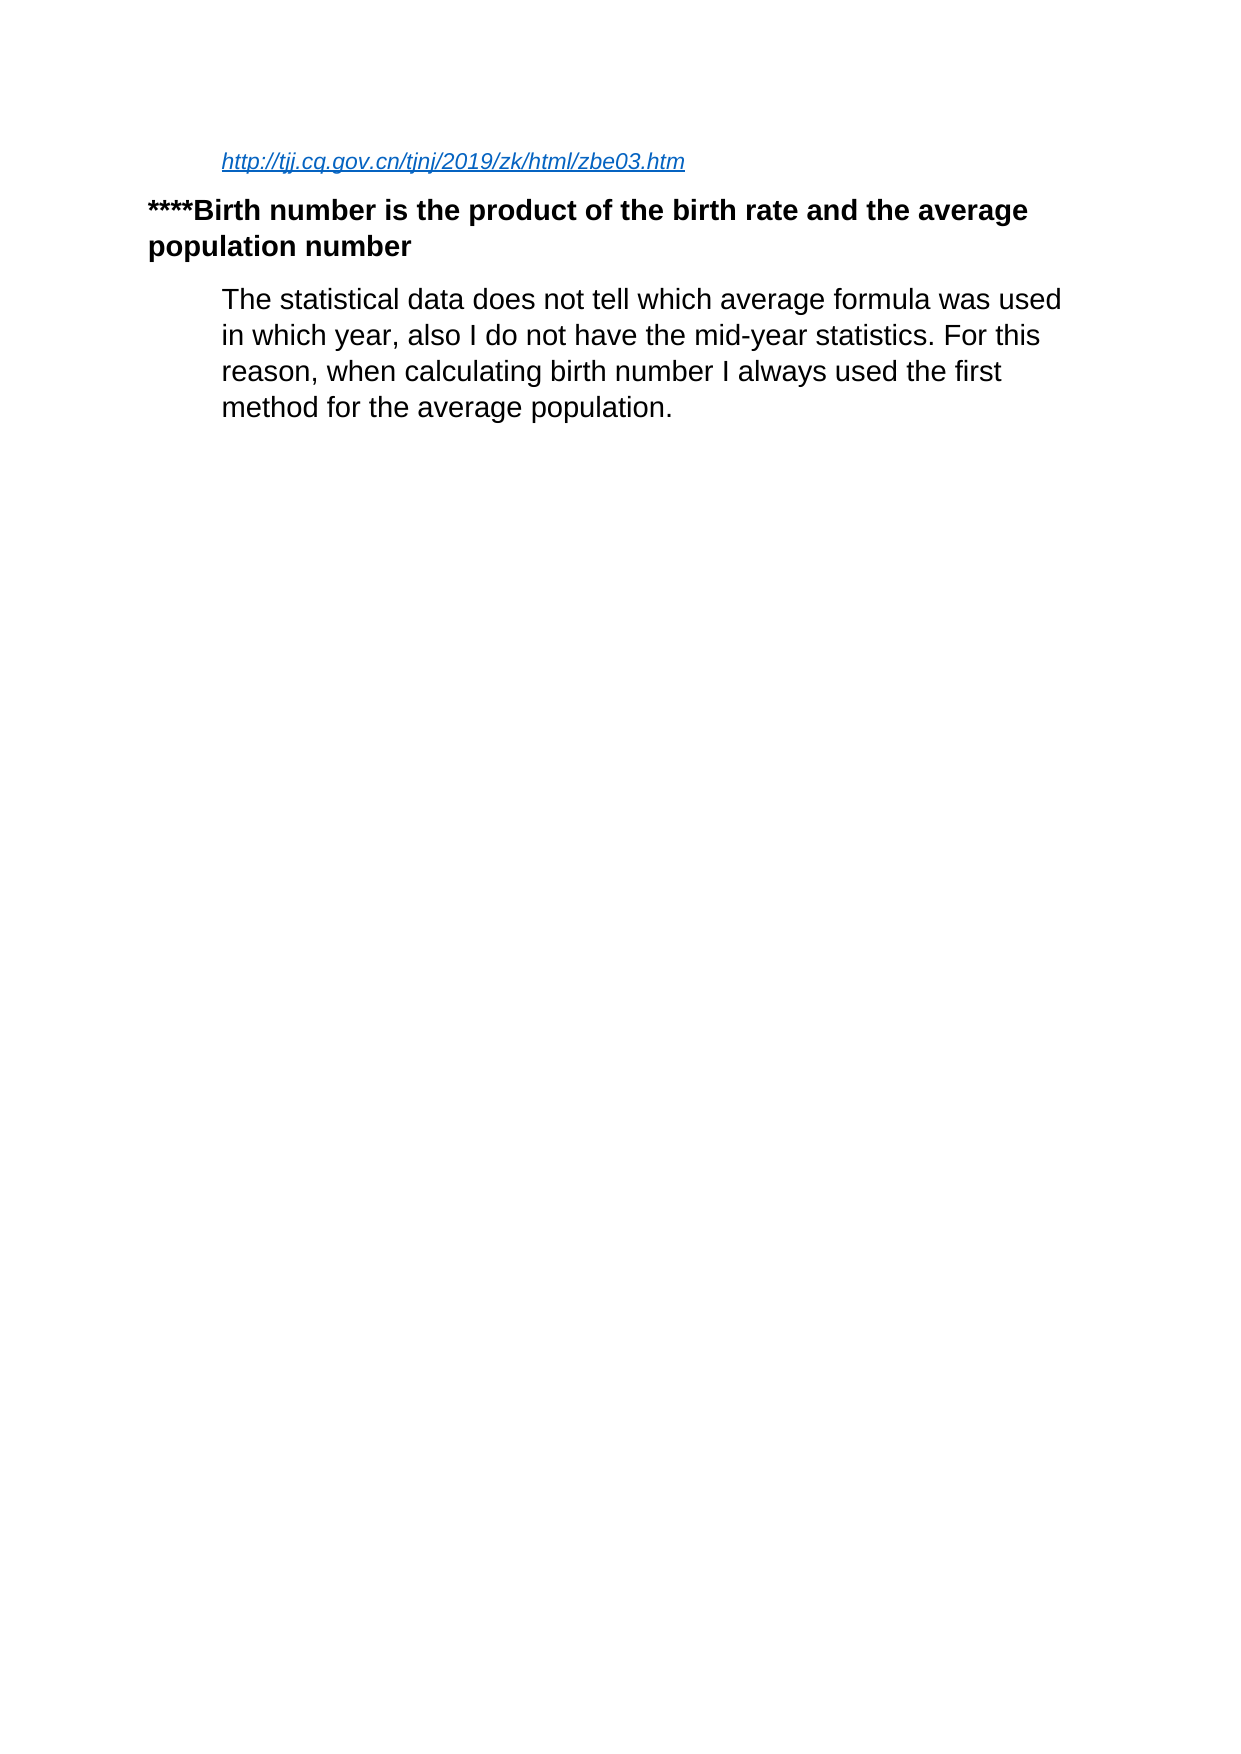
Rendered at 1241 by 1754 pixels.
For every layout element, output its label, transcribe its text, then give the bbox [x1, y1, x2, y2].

text http://tjj.cq.gov.cn/tjnj/2019/zk/html/zbe03.htm [221, 148, 1093, 174]
text The statistical data does not tell which average formula was used in which year, also I do not have the mid-year statistics. For this reason, when calculating birth number I always used the first method for the average population. [221, 282, 1093, 424]
text ****Birth number is the product of the birth rate and the average population number [148, 193, 1093, 262]
